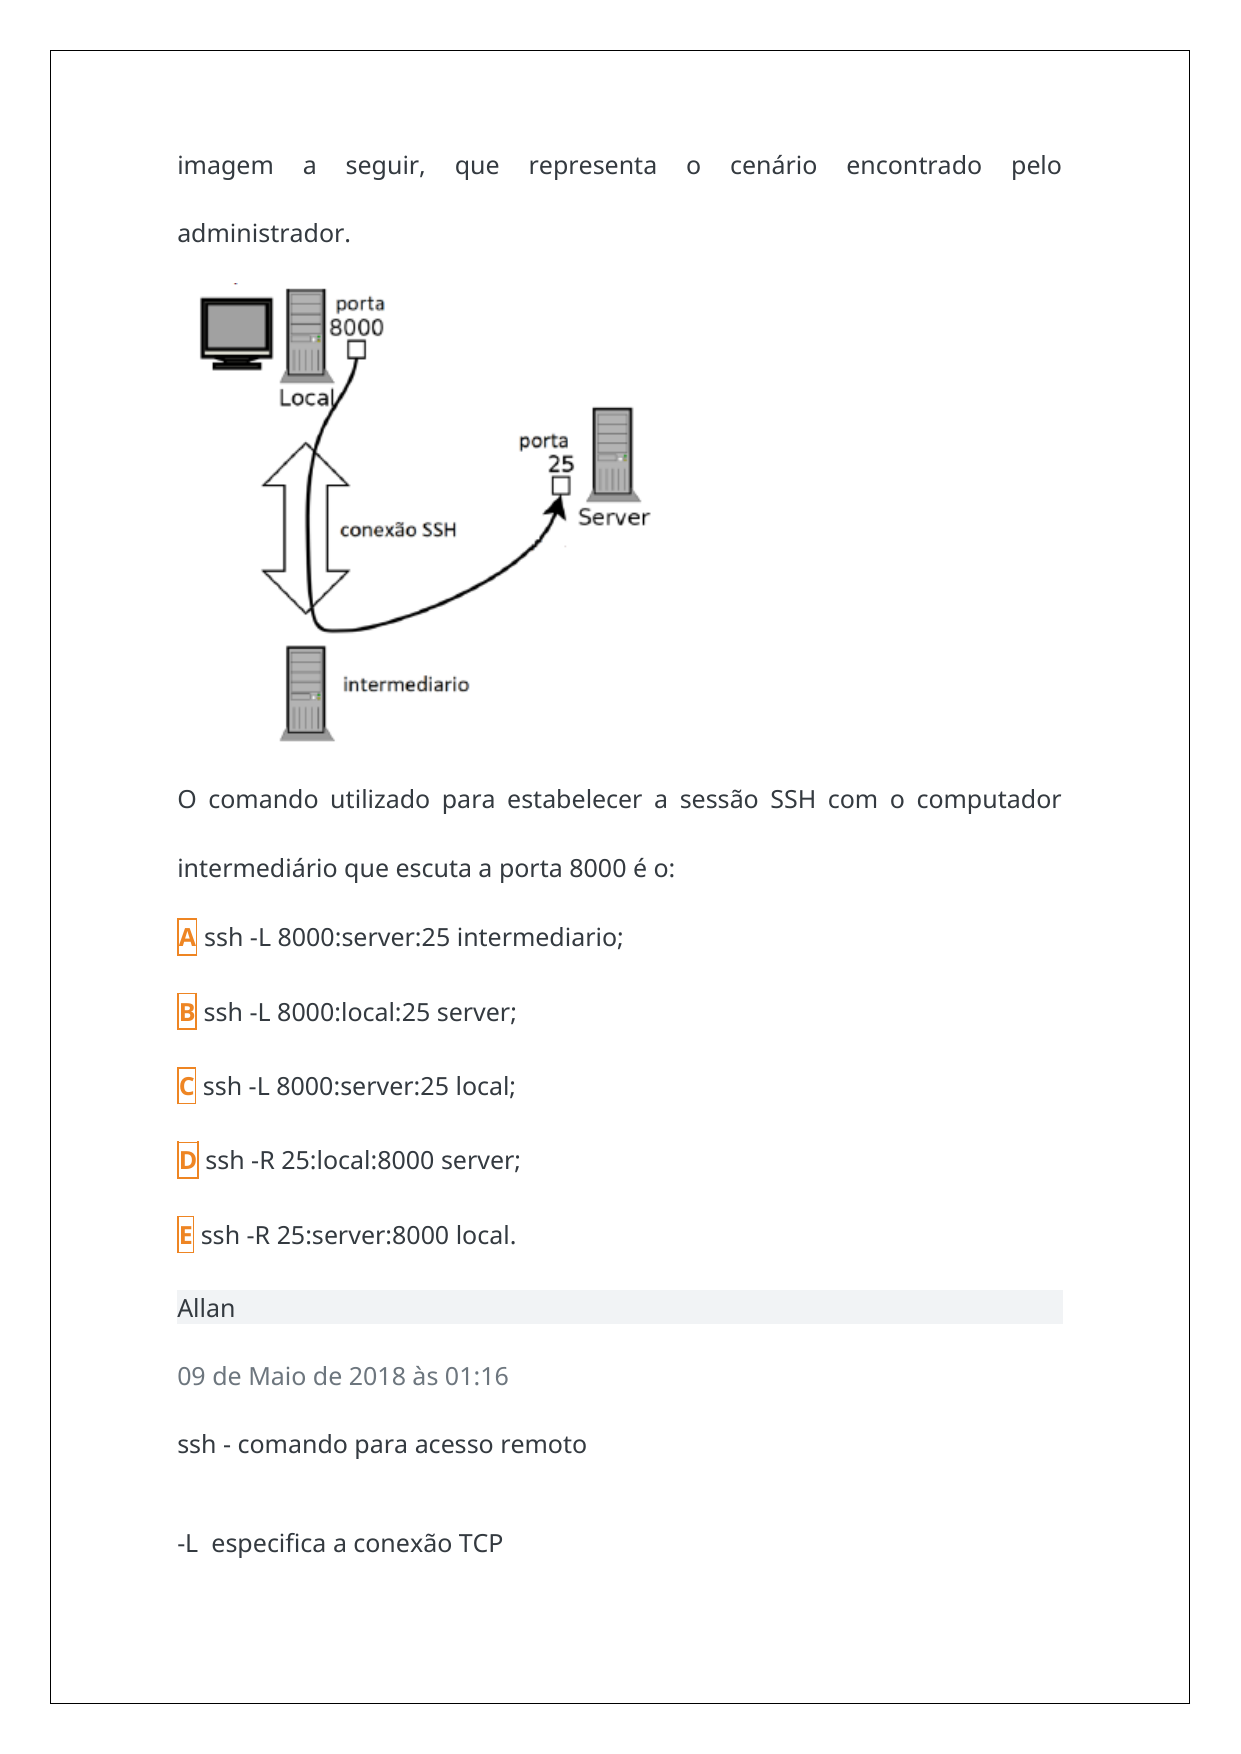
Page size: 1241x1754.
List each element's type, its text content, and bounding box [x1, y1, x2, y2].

text A ssh -L 8000:server:25 intermediario; [197, 918, 1063, 956]
text B ssh -L 8000:local:25 server; [197, 993, 1063, 1030]
picture [177, 283, 668, 754]
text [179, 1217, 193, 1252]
text -L especifica a conexão TCP [177, 1526, 1063, 1560]
text 09 de Maio de 2018 às 01:16 [177, 1358, 1063, 1392]
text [177, 147, 1063, 250]
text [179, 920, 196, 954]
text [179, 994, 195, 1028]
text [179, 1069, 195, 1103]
text ssh - comando para acesso remoto [177, 1426, 1063, 1461]
text D ssh -R 25:local:8000 server; [199, 1141, 1063, 1179]
text Allan [177, 1290, 1063, 1324]
text C ssh -L 8000:server:25 local; [196, 1067, 1063, 1104]
text O comando utilizado para estabelecer a sessão SSH com o computador intermediário que escuta a porta 8000 é o: [177, 782, 1063, 884]
text E ssh -R 25:server:8000 local. [194, 1216, 1063, 1253]
